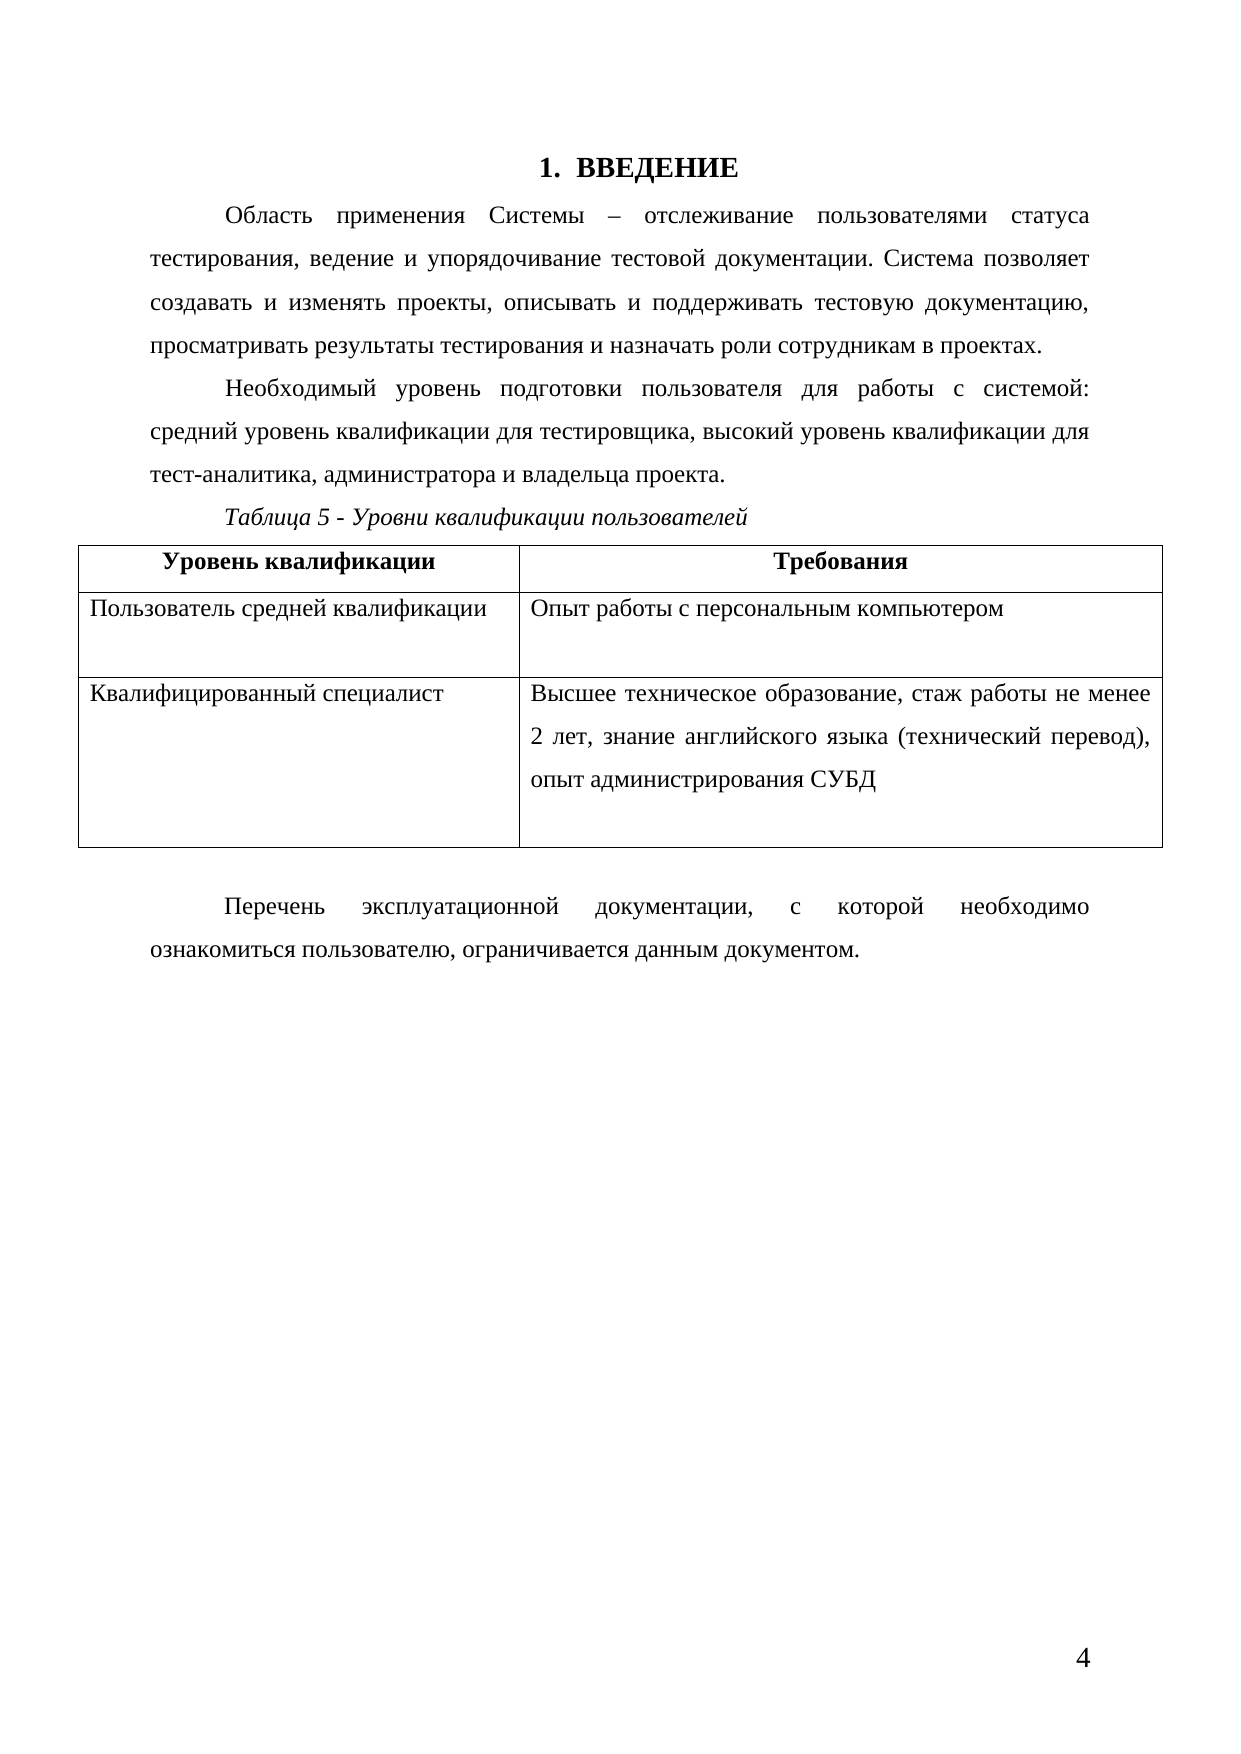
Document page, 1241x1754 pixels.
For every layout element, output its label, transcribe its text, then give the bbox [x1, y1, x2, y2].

table_cell Опыт работы с персональным компьютером [520, 593, 1162, 677]
text Область применения Системы – отслеживание пользователями статуса тестирования, ведение и упорядочивание тестовой документации. Система позволяет создавать и изменять проекты, описывать и поддерживать тестовую документацию, просматривать результаты тестирования и назначать роли сотрудникам в проектах. [150, 200, 1090, 358]
table_header Уровень квалификации [79, 546, 519, 592]
table_cell Пользователь средней квалификации [79, 593, 519, 677]
table_header Требования [520, 546, 1162, 592]
text Необходимый уровень подготовки пользователя для работы с системой: средний уровень квалификации для тестировщика, высокий уровень квалификации для тест-аналитика, администратора и владельца проекта. [150, 373, 1090, 488]
subtitle ВВЕДЕНИЕ [187, 150, 1090, 183]
table_cell Высшее техническое образование, стаж работы не менее 2 лет, знание английского языка (технический перевод), опыт администрирования СУБД [520, 678, 1162, 847]
text Таблица 5 - Уровни квалификации пользователей [150, 502, 1090, 531]
table_cell Квалифицированный специалист [79, 678, 519, 847]
text Перечень эксплуатационной документации, с которой необходимо ознакомиться пользователю, ограничивается данным документом. [150, 891, 1090, 963]
